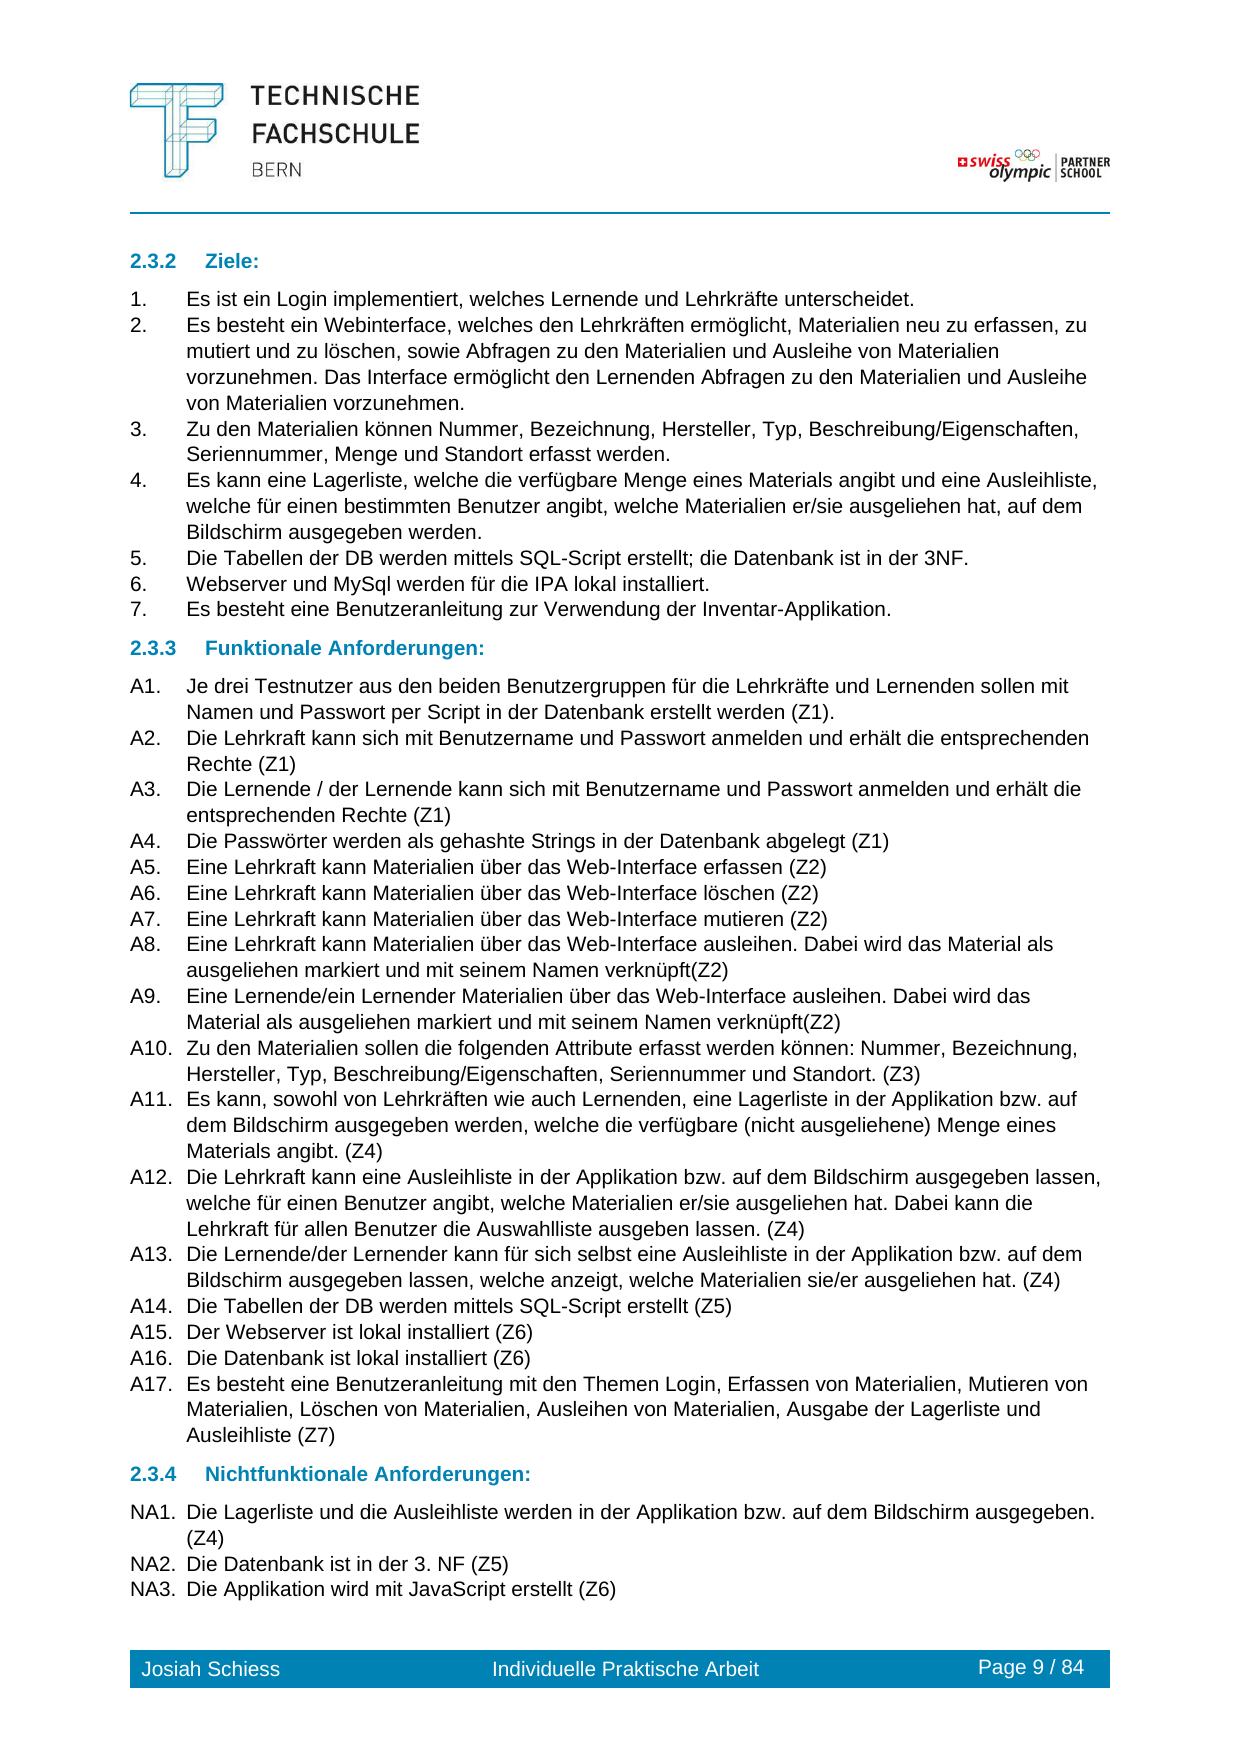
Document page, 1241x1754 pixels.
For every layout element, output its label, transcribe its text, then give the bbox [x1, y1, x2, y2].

list Webserver und MySql werden für die IPA lokal installiert. [130, 571, 1110, 595]
picture [129, 83, 1110, 210]
list Je drei Testnutzer aus den beiden Benutzergruppen für die Lehrkräfte und Lernenden sollen mit Namen und Passwort per Script in der Datenbank erstellt werden (Z1). [130, 674, 1110, 724]
list Es besteht eine Benutzeranleitung mit den Themen Login, Erfassen von Materialien, Mutieren von Materialien, Löschen von Materialien, Ausleihen von Materialien, Ausgabe der Lagerliste und Ausleihliste (Z7) [130, 1371, 1110, 1447]
subtitle Funktionale Anforderungen: [130, 636, 1110, 659]
list Es kann, sowohl von Lehrkräften wie auch Lernenden, eine Lagerliste in der Applikation bzw. auf dem Bildschirm ausgegeben werden, welche die verfügbare (nicht ausgeliehene) Menge eines Materials angibt. (Z4) [130, 1087, 1110, 1163]
list Zu den Materialien können Nummer, Bezeichnung, Hersteller, Typ, Beschreibung/Eigenschaften, Seriennummer, Menge und Standort erfasst werden. [130, 416, 1110, 466]
list Eine Lehrkraft kann Materialien über das Web-Interface löschen (Z2) [130, 881, 1110, 904]
list Die Lagerliste und die Ausleihliste werden in der Applikation bzw. auf dem Bildschirm ausgegeben. (Z4) [130, 1500, 1110, 1549]
list Eine Lehrkraft kann Materialien über das Web-Interface ausleihen. Dabei wird das Material als ausgeliehen markiert und mit seinem Namen verknüpft(Z2) [130, 932, 1110, 982]
list Die Lehrkraft kann eine Ausleihliste in der Applikation bzw. auf dem Bildschirm ausgegeben lassen, welche für einen Benutzer angibt, welche Materialien er/sie ausgeliehen hat. Dabei kann die Lehrkraft für allen Benutzer die Auswahlliste ausgeben lassen. (Z4) [130, 1165, 1110, 1240]
list Die Passwörter werden als gehashte Strings in der Datenbank abgelegt (Z1) [130, 829, 1110, 853]
list Eine Lernende/ein Lernender Materialien über das Web-Interface ausleihen. Dabei wird das Material als ausgeliehen markiert und mit seinem Namen verknüpft(Z2) [130, 984, 1110, 1034]
list Es besteht ein Webinterface, welches den Lehrkräften ermöglicht, Materialien neu zu erfassen, zu mutiert und zu löschen, sowie Abfragen zu den Materialien und Ausleihe von Materialien vorzunehmen. Das Interface ermöglicht den Lernenden Abfragen zu den Materialien und Ausleihe von Materialien vorzunehmen. [130, 313, 1110, 414]
list Der Webserver ist lokal installiert (Z6) [130, 1320, 1110, 1344]
list Es ist ein Login implementiert, welches Lernende und Lehrkräfte unterscheidet. [130, 287, 1110, 311]
list Die Lernende / der Lernende kann sich mit Benutzername und Passwort anmelden und erhält die entsprechenden Rechte (Z1) [130, 777, 1110, 827]
list Zu den Materialien sollen die folgenden Attribute erfasst werden können: Nummer, Bezeichnung, Hersteller, Typ, Beschreibung/Eigenschaften, Seriennummer und Standort. (Z3) [130, 1036, 1110, 1085]
list Es kann eine Lagerliste, welche die verfügbare Menge eines Materials angibt und eine Ausleihliste, welche für einen bestimmten Benutzer angibt, welche Materialien er/sie ausgeliehen hat, auf dem Bildschirm ausgegeben werden. [130, 468, 1110, 544]
list Die Applikation wird mit JavaScript erstellt (Z6) [130, 1577, 1110, 1601]
list Die Lehrkraft kann sich mit Benutzername und Passwort anmelden und erhält die entsprechenden Rechte (Z1) [130, 726, 1110, 775]
list Die Lernende/der Lernender kann für sich selbst eine Ausleihliste in der Applikation bzw. auf dem Bildschirm ausgegeben lassen, welche anzeigt, welche Materialien sie/er ausgeliehen hat. (Z4) [130, 1242, 1110, 1292]
list Eine Lehrkraft kann Materialien über das Web-Interface mutieren (Z2) [130, 906, 1110, 930]
subtitle Ziele: [130, 249, 1110, 273]
list Die Tabellen der DB werden mittels SQL-Script erstellt (Z5) [130, 1294, 1110, 1318]
list Die Datenbank ist lokal installiert (Z6) [130, 1346, 1110, 1369]
list Es besteht eine Benutzeranleitung zur Verwendung der Inventar-Applikation. [130, 597, 1110, 621]
list Die Datenbank ist in der 3. NF (Z5) [130, 1551, 1110, 1575]
list Eine Lehrkraft kann Materialien über das Web-Interface erfassen (Z2) [130, 855, 1110, 879]
subtitle Nichtfunktionale Anforderungen: [130, 1461, 1110, 1485]
list Die Tabellen der DB werden mittels SQL-Script erstellt; die Datenbank ist in der 3NF. [130, 546, 1110, 569]
